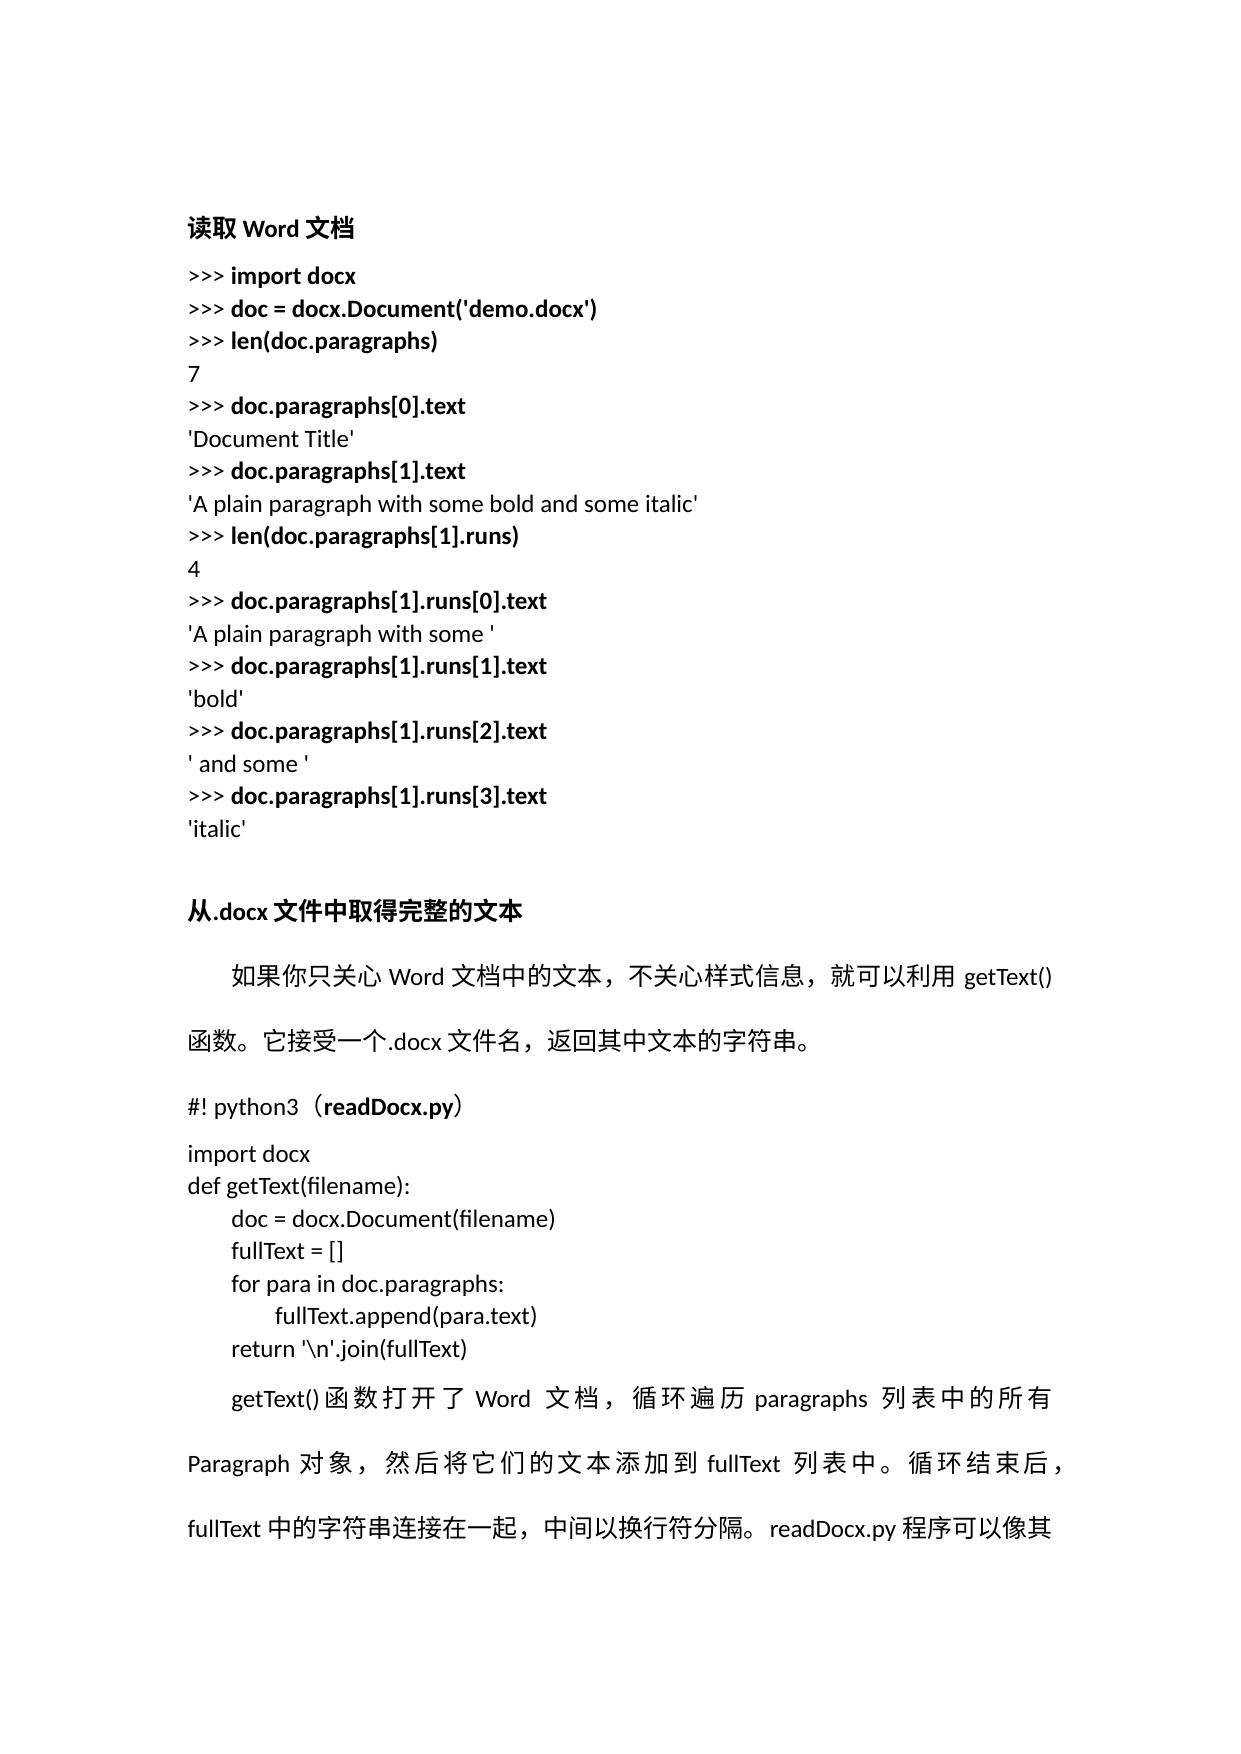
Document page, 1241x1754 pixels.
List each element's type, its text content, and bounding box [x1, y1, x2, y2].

text 7 [187, 357, 1053, 389]
text fullText = [] [187, 1234, 1053, 1267]
text 'bold' [187, 682, 1053, 714]
text >>> len(doc.paragraphs) [187, 324, 1053, 357]
text >>> doc.paragraphs[0].text [187, 389, 1053, 422]
text >>> doc.paragraphs[1].runs[2].text [187, 714, 1053, 747]
text 如果你只关心Word 文档中的文本，不关心样式信息，就可以利用getText()函数。它接受一个.docx 文件名，返回其中文本的字符串。 [187, 942, 1053, 1072]
text for para in doc.paragraphs: [187, 1267, 1053, 1299]
text fullText.append(para.text) [231, 1299, 1053, 1332]
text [187, 1364, 1053, 1559]
text import docx [187, 1137, 1053, 1169]
text #! python3（readDocx.py） [187, 1072, 1053, 1137]
text >>> doc.paragraphs[1].text [187, 454, 1053, 487]
text return '\n'.join(fullText) [187, 1332, 1053, 1364]
text >>> doc.paragraphs[1].runs[0].text [187, 584, 1053, 617]
text >>> doc = docx.Document('demo.docx') [187, 292, 1053, 324]
text 'Document Title' [187, 422, 1053, 454]
text >>> doc.paragraphs[1].runs[3].text [187, 779, 1053, 812]
text 'italic' [187, 812, 1053, 844]
text >>> import docx [187, 259, 1053, 292]
text >>> doc.paragraphs[1].runs[1].text [187, 649, 1053, 682]
text 4 [187, 552, 1053, 584]
text 'A plain paragraph with some bold and some italic' [187, 487, 1053, 519]
text def getText(filename): [187, 1169, 1053, 1202]
text 从.docx 文件中取得完整的文本 [187, 877, 1053, 942]
text 读取Word 文档 [187, 194, 1053, 259]
text doc = docx.Document(filename) [187, 1202, 1053, 1234]
text 'A plain paragraph with some ' [187, 617, 1053, 649]
text ' and some ' [187, 747, 1053, 779]
text >>> len(doc.paragraphs[1].runs) [187, 519, 1053, 552]
